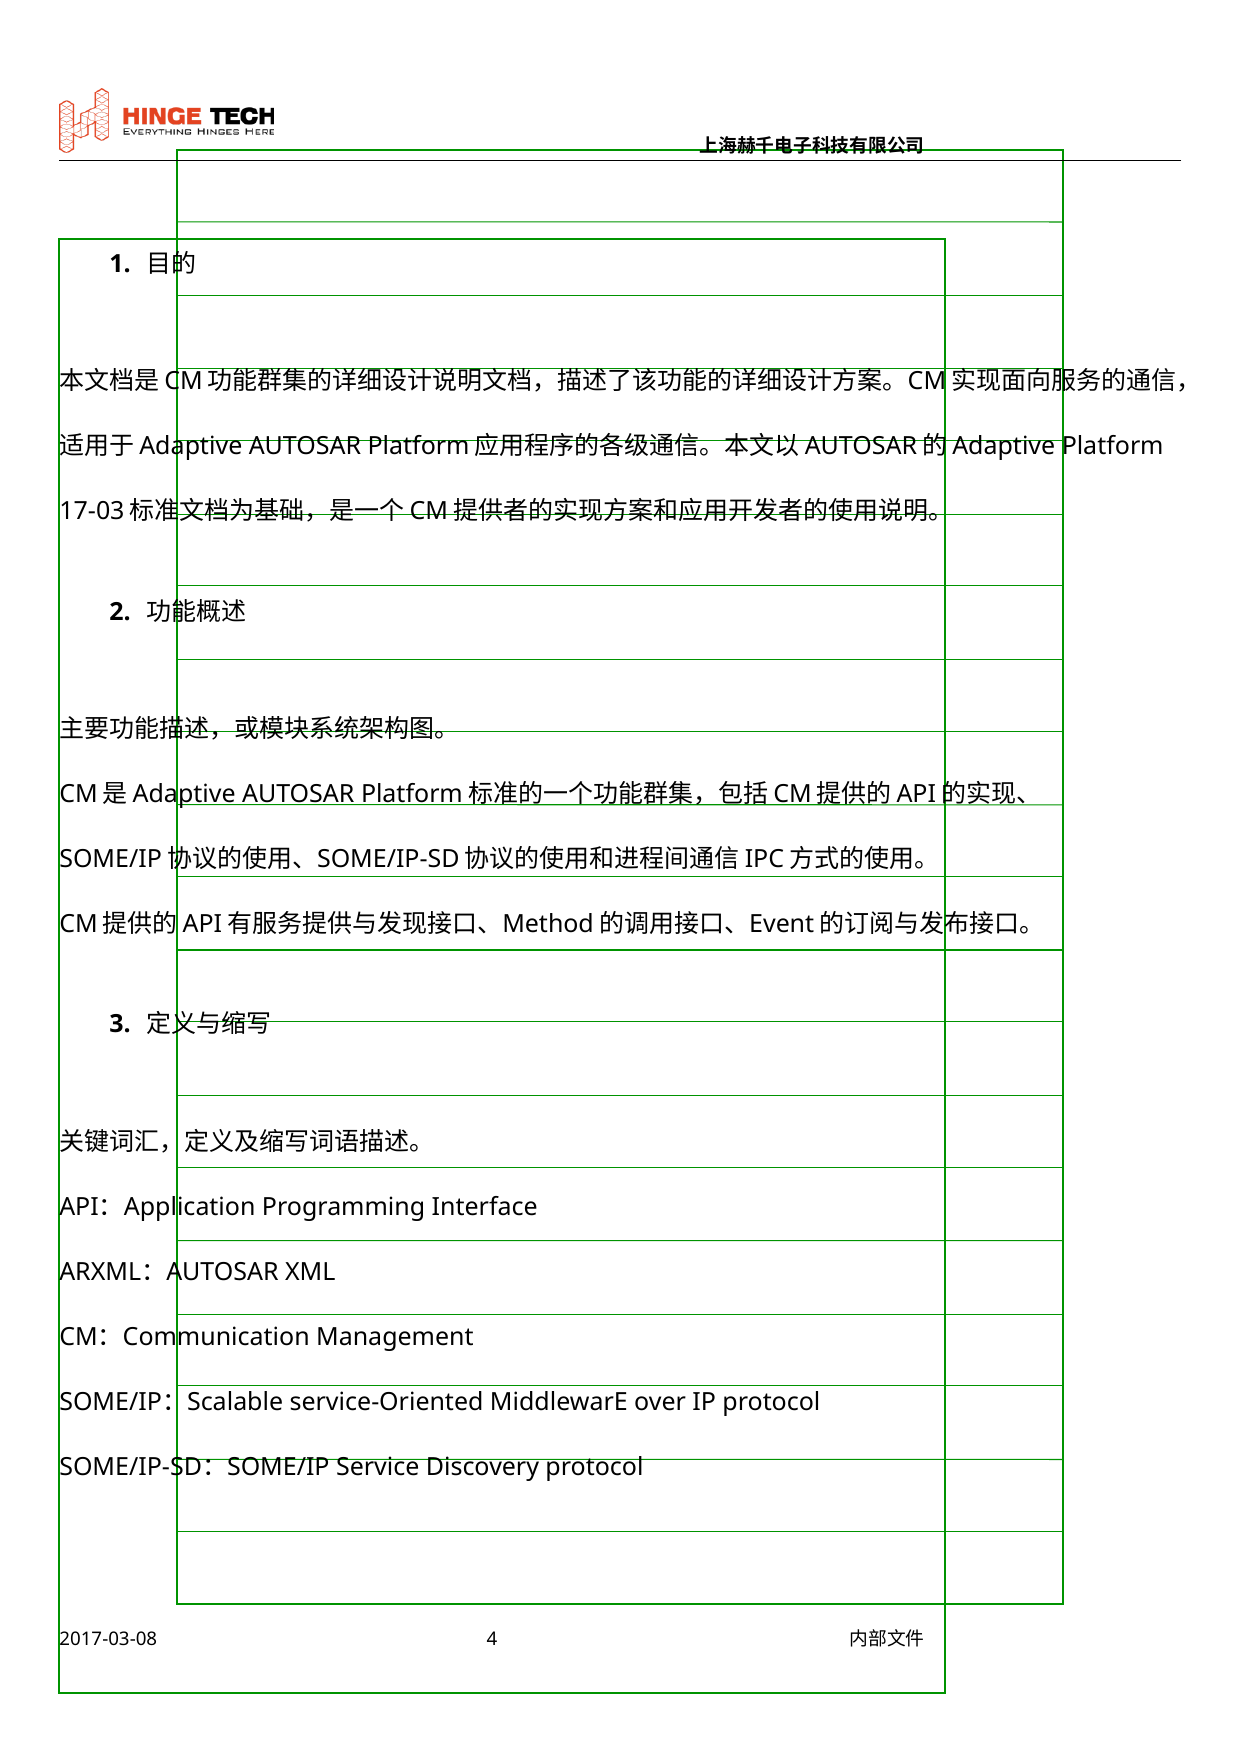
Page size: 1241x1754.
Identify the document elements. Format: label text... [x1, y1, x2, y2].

text 主要功能描述，或模块系统架构图。 [59, 694, 1181, 759]
text CM是Adaptive AUTOSAR Platform标准的一个功能群集，包括CM提供的API的实现、 [59, 759, 1181, 824]
text SOME/IP-SD：SOME/IP Service Discovery protocol [59, 1432, 1181, 1497]
subtitle 定义与缩写 [109, 989, 1181, 1054]
text SOME/IP：Scalable service-Oriented MiddlewarE over IP protocol [59, 1367, 1181, 1432]
picture [59, 88, 274, 153]
text CM：Communication Management [59, 1302, 1181, 1367]
text SOME/IP协议的使用、SOME/IP-SD协议的使用和进程间通信IPC方式的使用。 [59, 824, 1181, 889]
text 本文档是CM功能群集的详细设计说明文档，描述了该功能的详细设计方案。CM实现面向服务的通信，适用于Adaptive AUTOSAR Platform应用程序的各级通信。本文以AUTOSAR的Adaptive Platform 17-03标准文档为基础，是一个CM提供者的实现方案和应用开发者的使用说明。 [59, 346, 1181, 541]
subtitle 目的 [109, 229, 1181, 294]
text ARXML：AUTOSAR XML [59, 1237, 1181, 1302]
text CM提供的API有服务提供与发现接口、Method的调用接口、Event的订阅与发布接口。 [59, 889, 1181, 954]
subtitle 功能概述 [109, 577, 1181, 642]
text 关键词汇，定义及缩写词语描述。 [59, 1107, 1181, 1172]
text API：Application Programming Interface [59, 1172, 1181, 1237]
